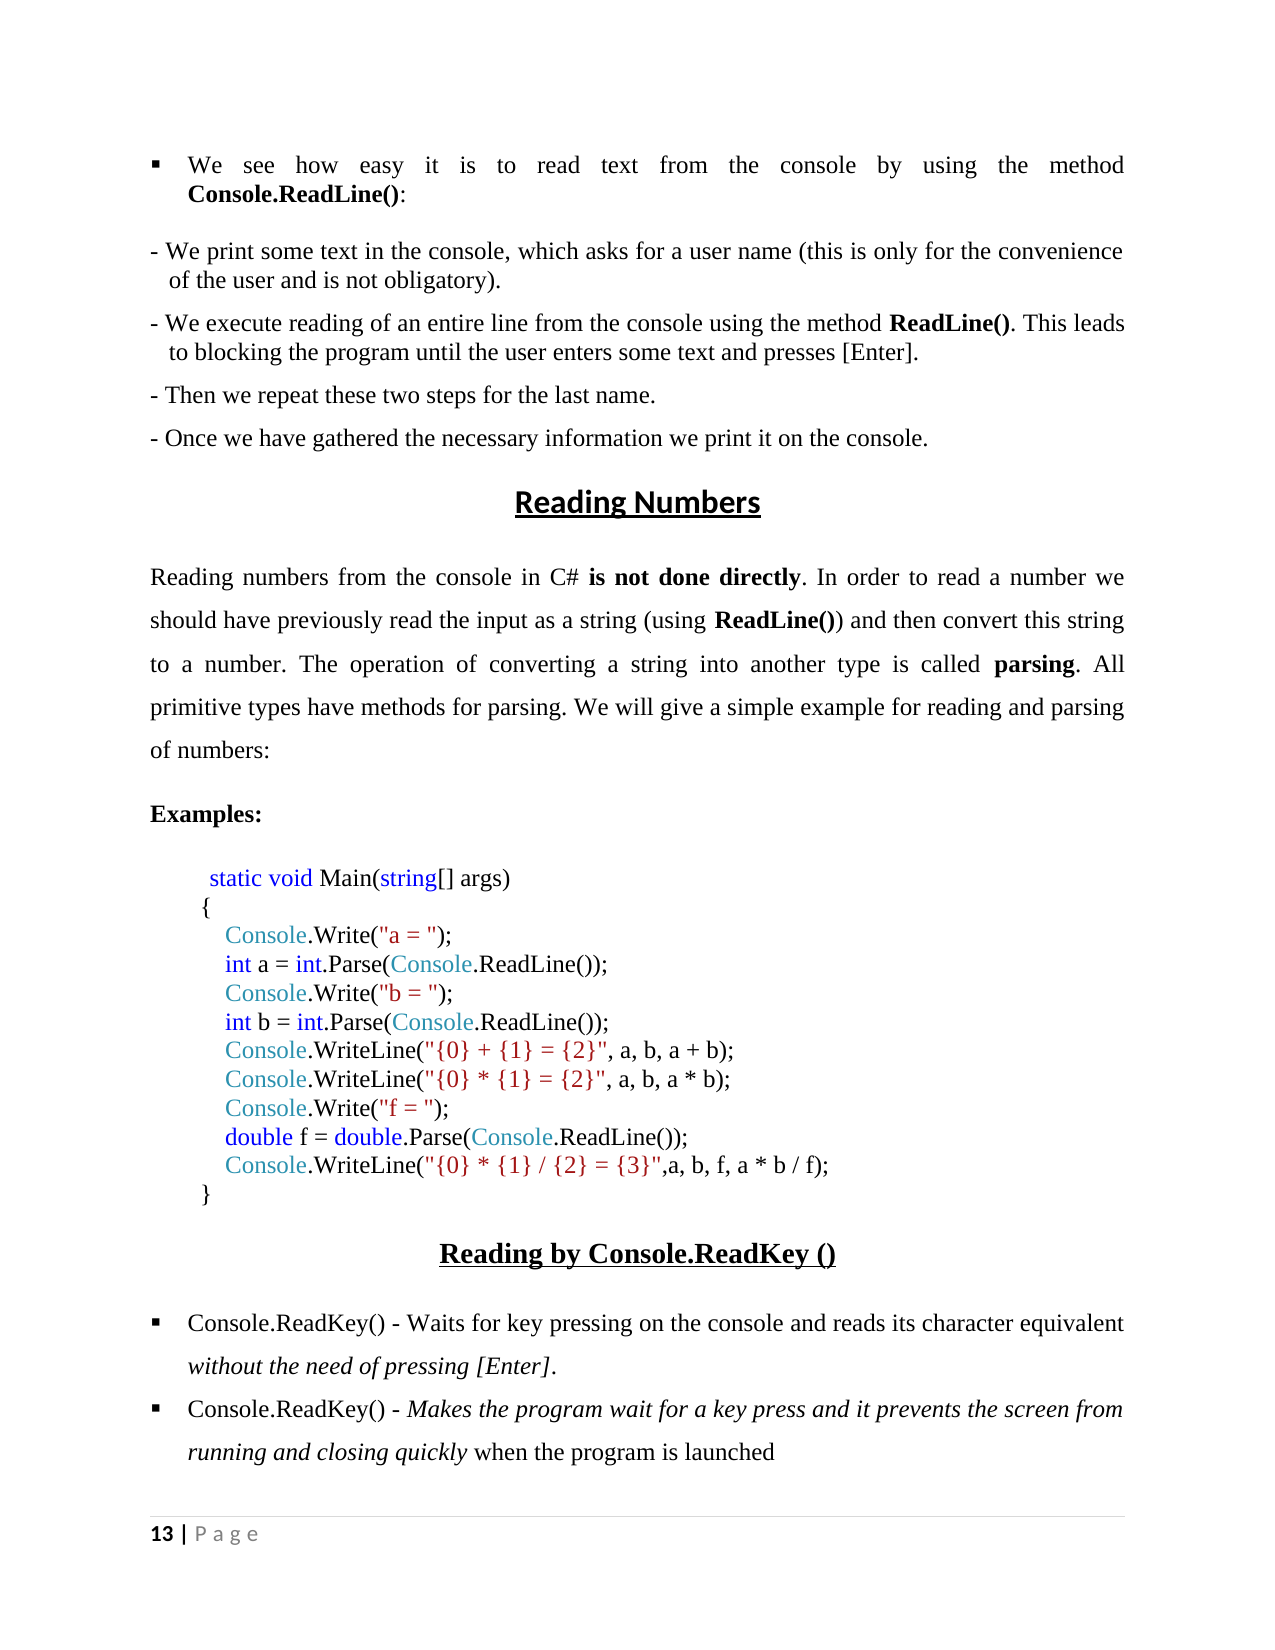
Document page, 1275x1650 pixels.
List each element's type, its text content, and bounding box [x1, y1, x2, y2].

text Reading by Console.ReadKey () [150, 1237, 1125, 1270]
list We see how easy it is to read text from the console by using the method Console.ReadLine(): [150, 150, 1125, 207]
text double f = double.Parse(Console.ReadLine()); [150, 1122, 1125, 1150]
text - We execute reading of an entire line from the console using the method ReadLine(). This leads to blocking the program until the user enters some text and presses [Enter]. [150, 308, 1125, 366]
text static void Main(string[] args) [150, 863, 1125, 892]
text - We print some text in the console, which asks for a user name (this is only for the convenience of the user and is not obligatory). [150, 236, 1125, 294]
text Console.WriteLine("{0} * {1} / {2} = {3}",a, b, f, a * b / f); [150, 1150, 1125, 1179]
text int a = int.Parse(Console.ReadLine()); [150, 949, 1125, 978]
text Console.Write("a = "); [150, 920, 1125, 949]
text Console.Write("b = "); [150, 978, 1125, 1007]
text { [150, 892, 1125, 920]
text Console.WriteLine("{0} * {1} = {2}", a, b, a * b); [150, 1064, 1125, 1093]
text Reading numbers from the console in C# is not done directly. In order to read a number we should have previously read the input as a string (using ReadLine()) and then convert this string to a number. The operation of converting a string into another type is called parsing. All primitive types have methods for parsing. We will give a simple example for reading and parsing of numbers: [150, 562, 1125, 764]
text - Then we repeat these two steps for the last name. [150, 380, 1125, 409]
text int b = int.Parse(Console.ReadLine()); [150, 1007, 1125, 1035]
list Console.ReadKey() - Waits for key pressing on the console and reads its character equivalent without the need of pressing [Enter]. [150, 1308, 1125, 1380]
list Console.ReadKey() - Makes the program wait for a key press and it prevents the screen from running and closing quickly when the program is launched [150, 1394, 1125, 1466]
text Reading Numbers [150, 481, 1125, 521]
text } [150, 1179, 1125, 1208]
text Examples: [150, 799, 1125, 828]
text - Once we have gathered the necessary information we print it on the console. [150, 423, 1125, 452]
text Console.WriteLine("{0} + {1} = {2}", a, b, a + b); [150, 1035, 1125, 1064]
text Console.Write("f = "); [150, 1093, 1125, 1122]
